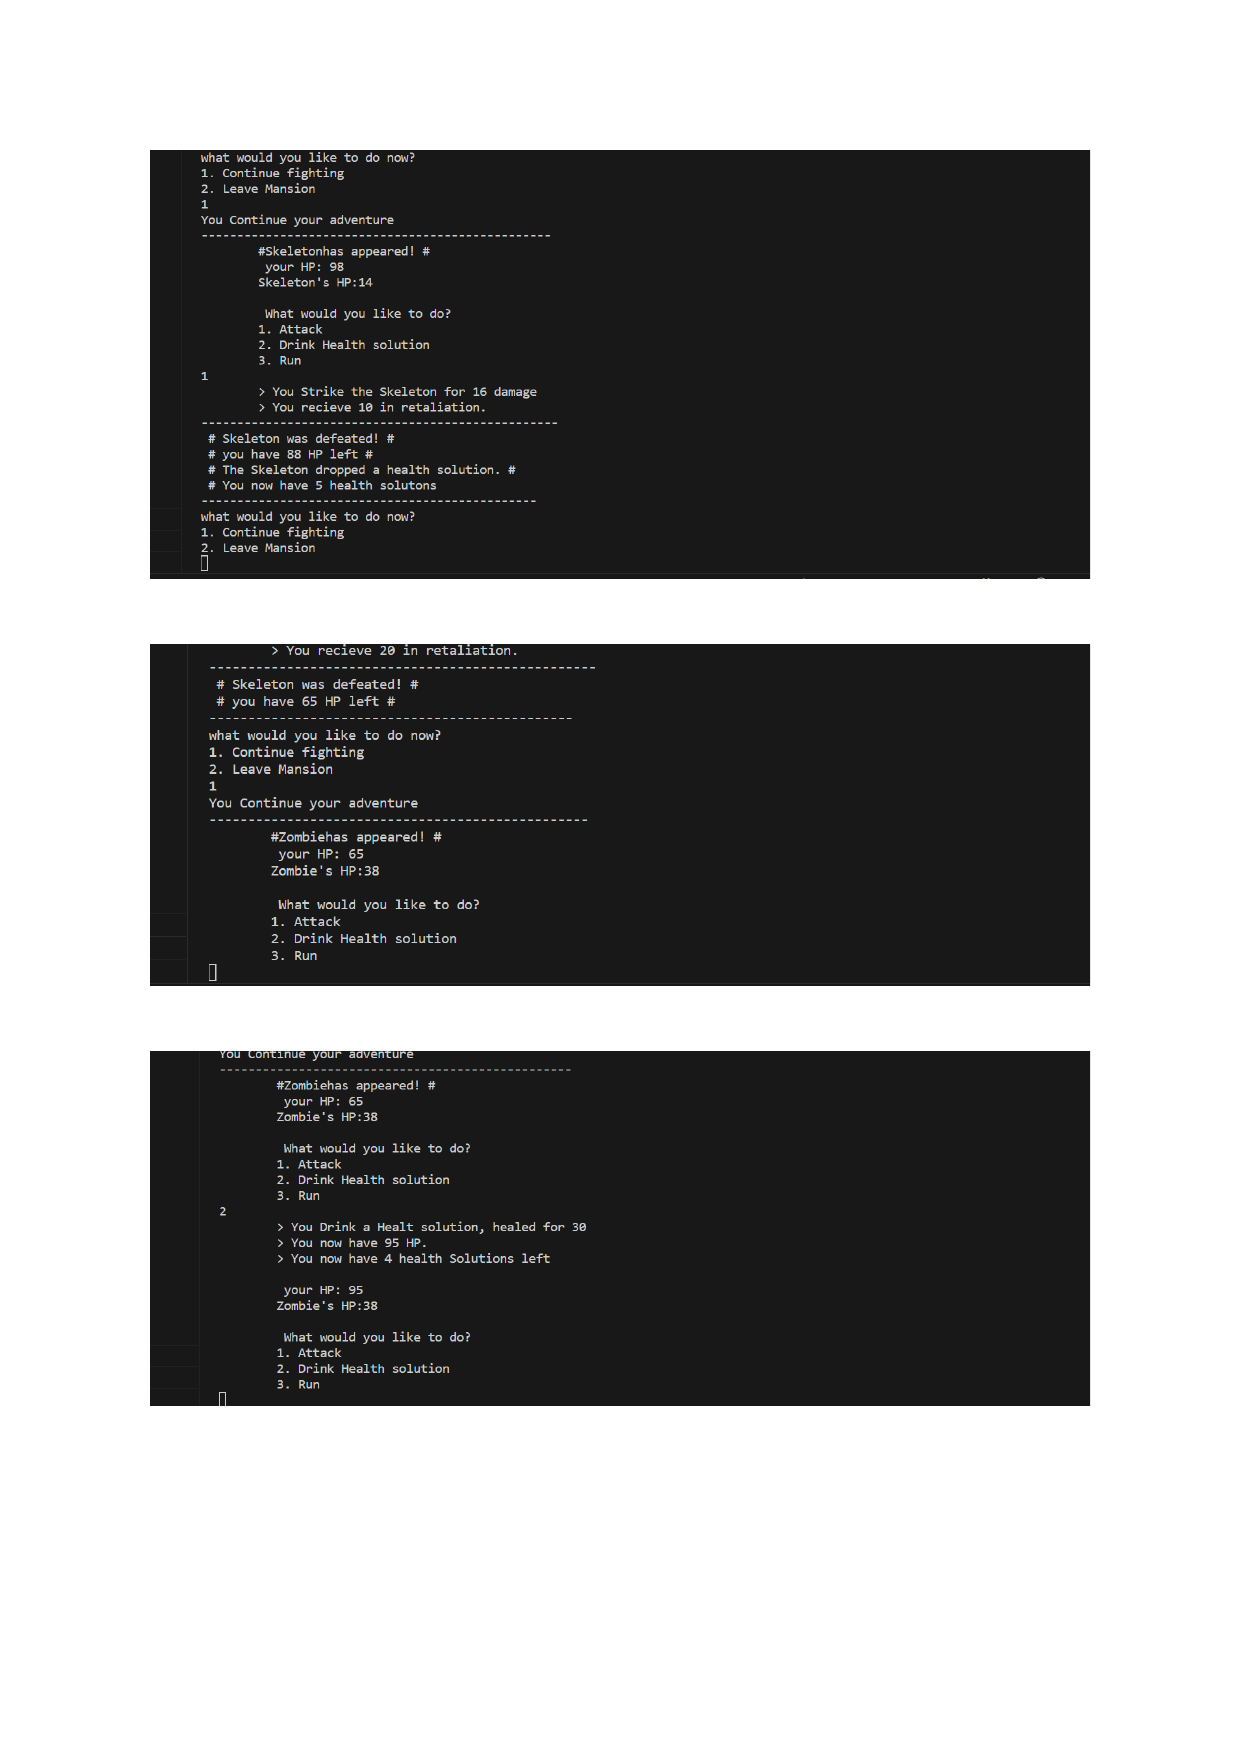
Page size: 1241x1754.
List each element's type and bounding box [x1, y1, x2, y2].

picture [150, 644, 1091, 986]
picture [150, 1051, 1091, 1406]
picture [150, 150, 1091, 579]
